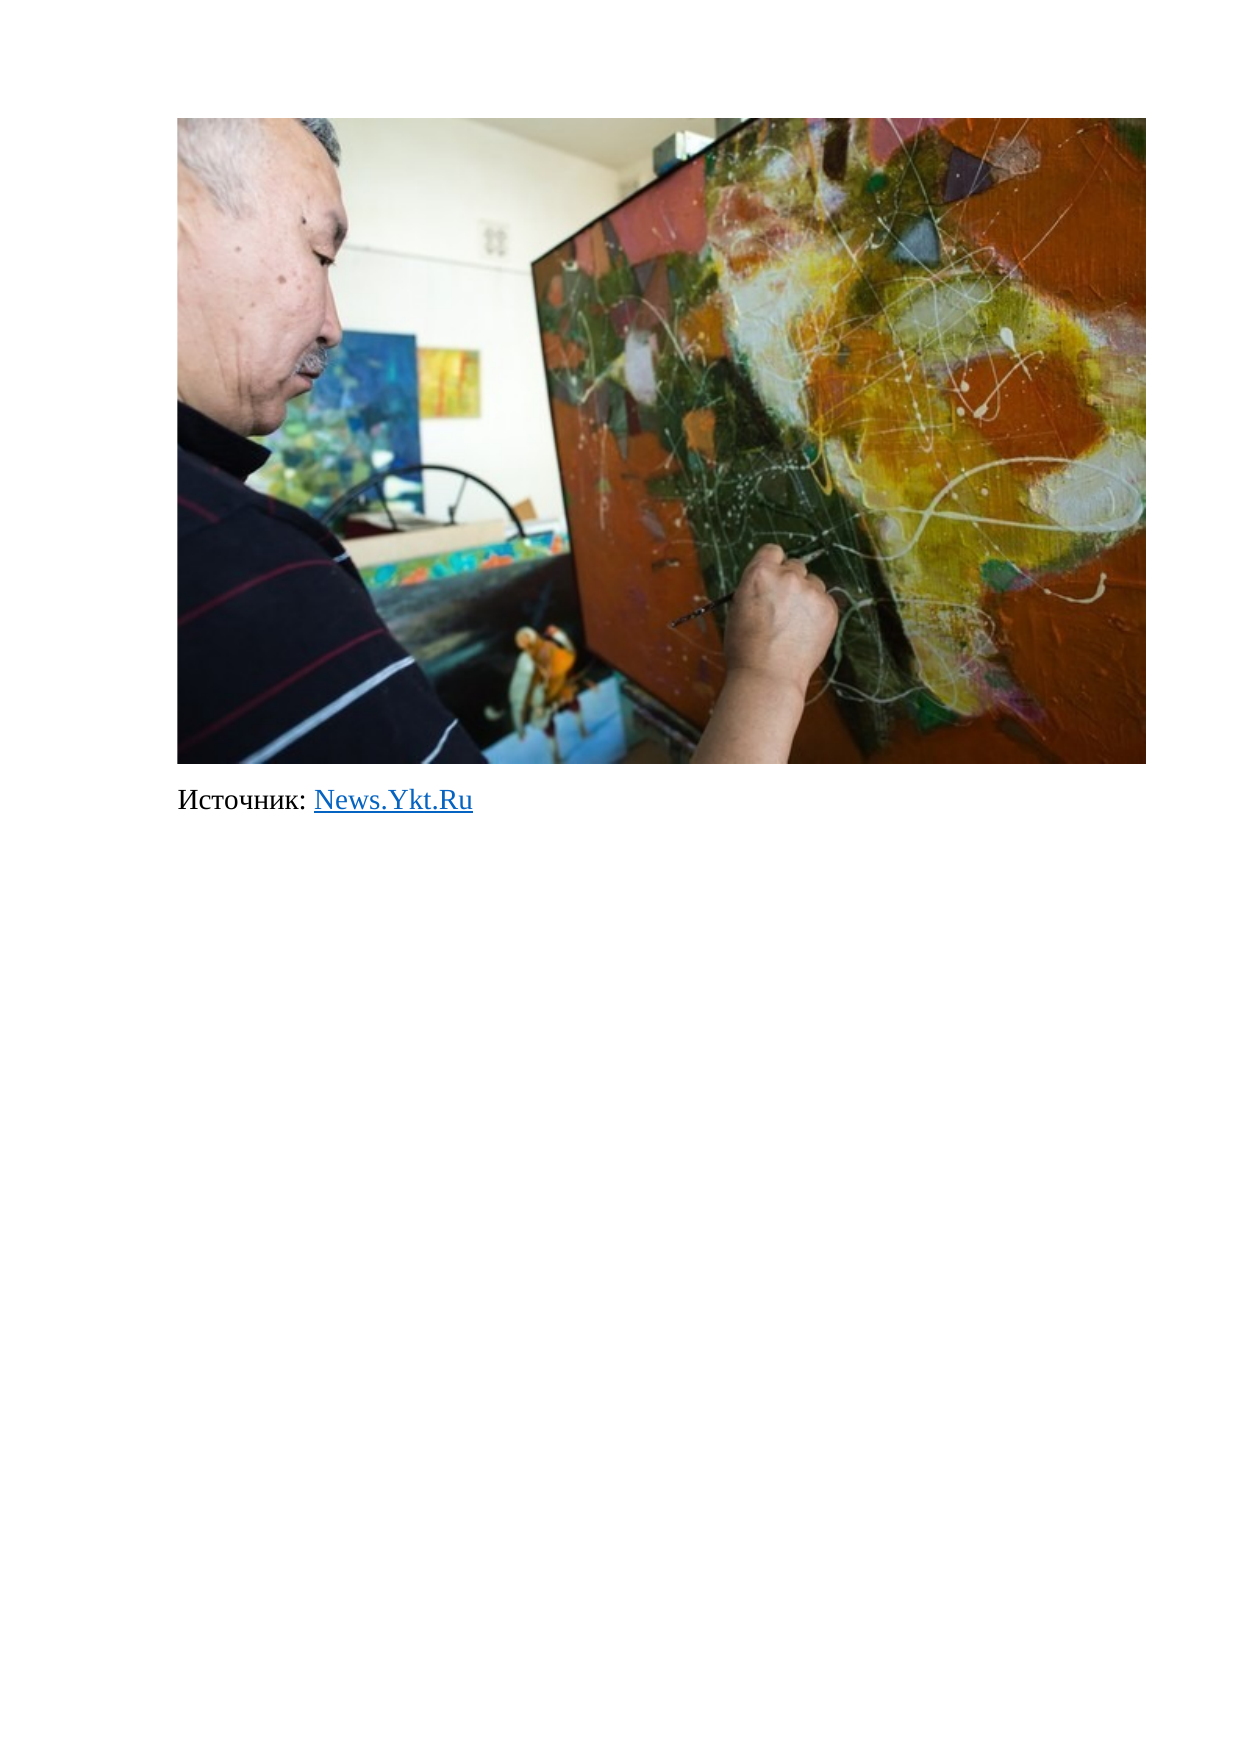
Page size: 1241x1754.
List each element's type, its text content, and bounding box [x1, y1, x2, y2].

picture [177, 118, 1146, 764]
text Источник: News.Ykt.Ru [177, 782, 1152, 816]
